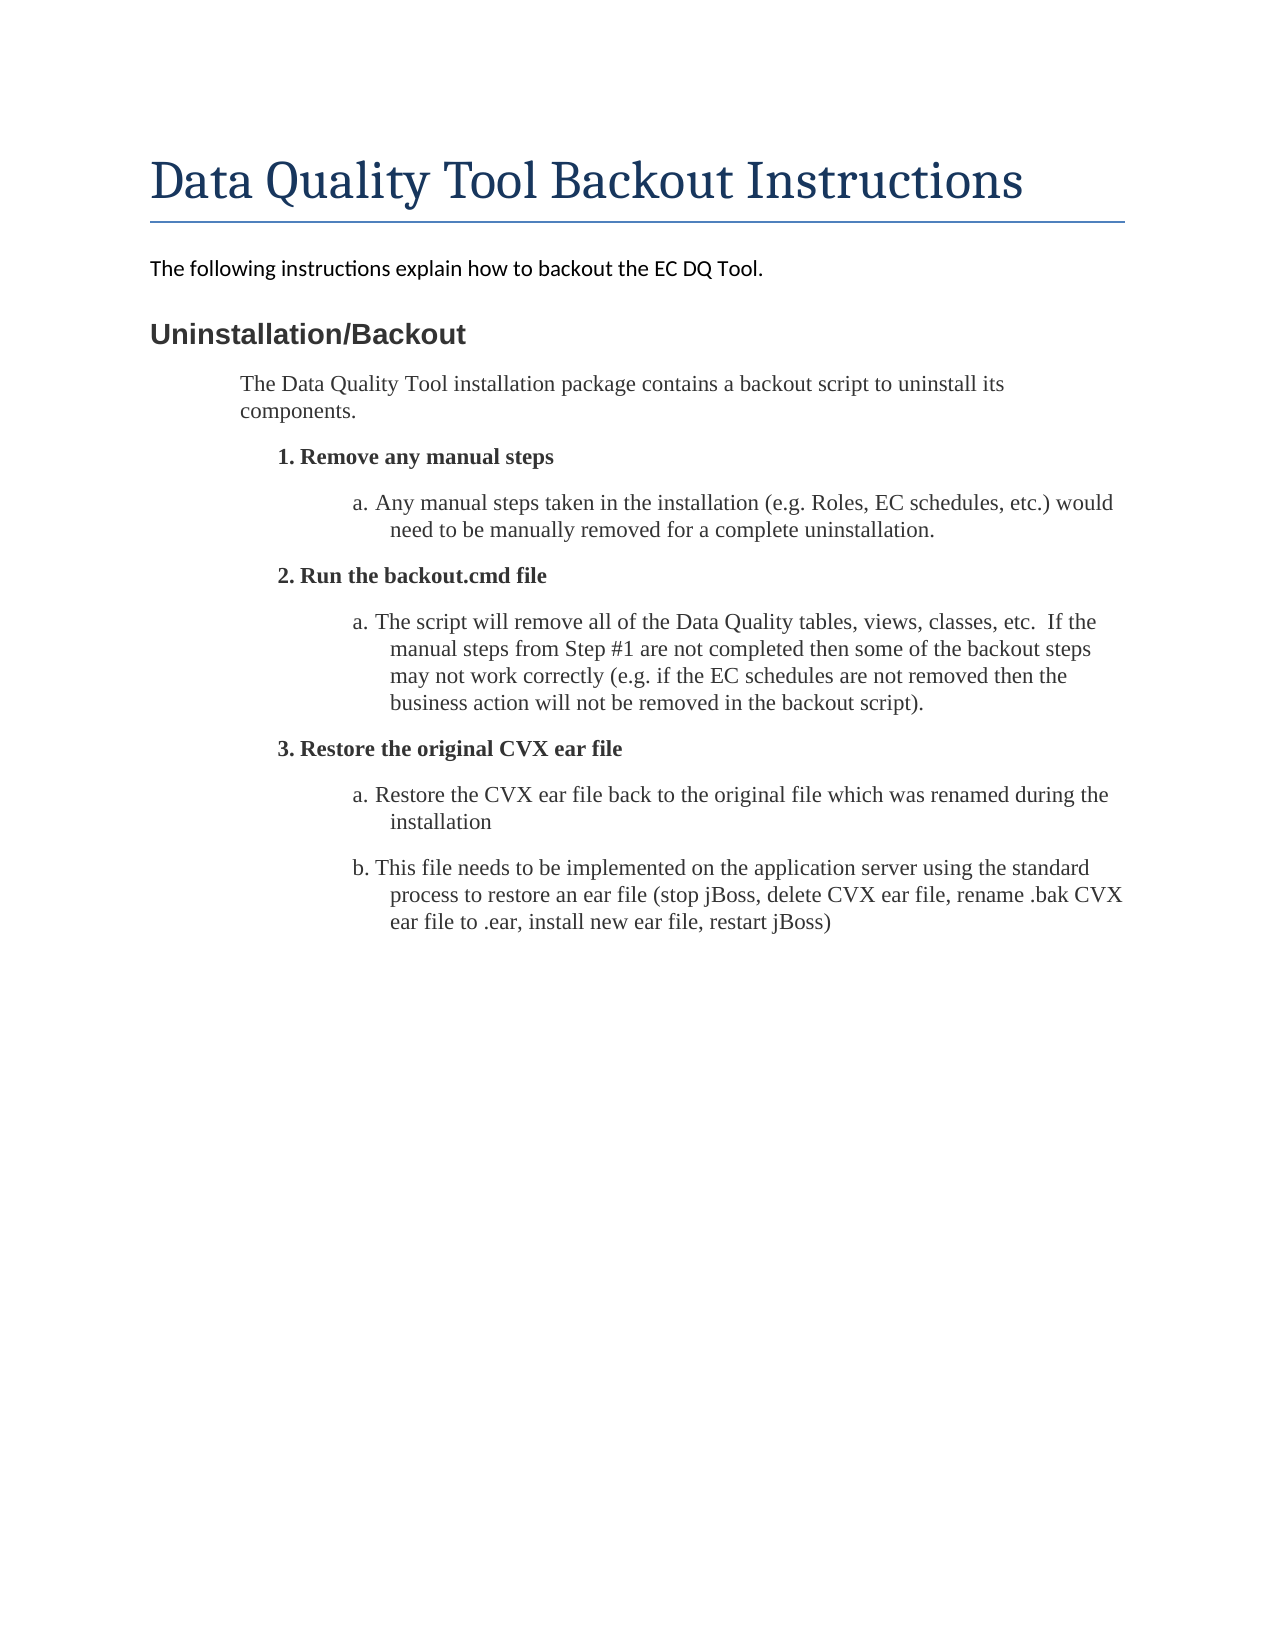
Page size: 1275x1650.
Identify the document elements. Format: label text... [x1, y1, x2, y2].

list Restore the CVX ear file back to the original file which was renamed during the installation [352, 780, 1125, 834]
text The following instructions explain how to backout the EC DQ Tool. [150, 254, 1125, 282]
subtitle Uninstallation/Backout [150, 317, 1125, 351]
list Remove any manual steps [277, 443, 1125, 470]
title Data Quality Tool Backout Instructions [150, 150, 1125, 221]
list The script will remove all of the Data Quality tables, views, classes, etc. If the manual steps from Step #1 are not completed then some of the backout steps may not work correctly (e.g. if the EC schedules are not removed then the business action will not be removed in the backout script). [352, 607, 1125, 716]
list This file needs to be implemented on the application server using the standard process to restore an ear file (stop jBoss, delete CVX ear file, rename .bak CVX ear file to .ear, install new ear file, restart jBoss) [352, 853, 1125, 934]
list Restore the original CVX ear file [277, 734, 1125, 761]
text The Data Quality Tool installation package contains a backout script to uninstall its components. [240, 370, 1125, 424]
list Run the backout.cmd file [277, 561, 1125, 588]
list Any manual steps taken in the installation (e.g. Roles, EC schedules, etc.) would need to be manually removed for a complete uninstallation. [352, 488, 1125, 543]
